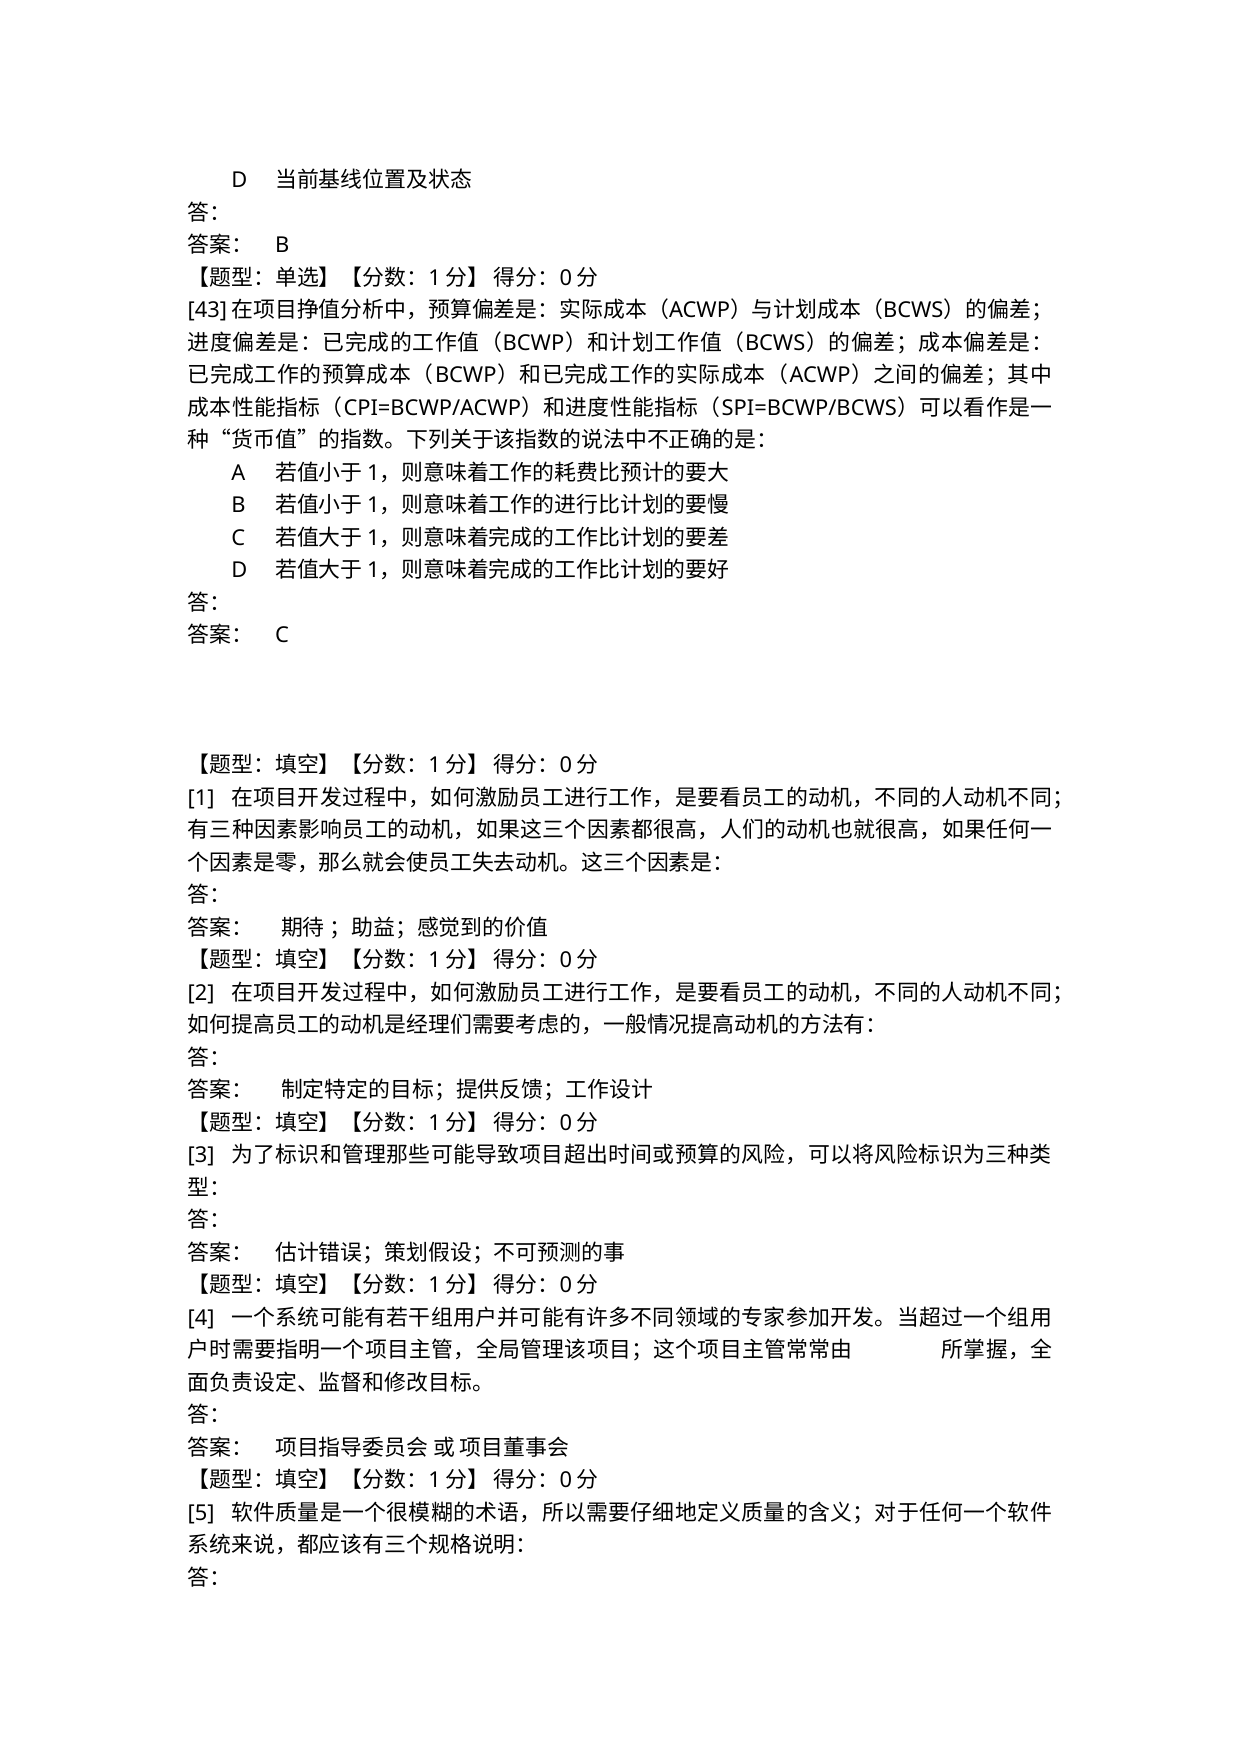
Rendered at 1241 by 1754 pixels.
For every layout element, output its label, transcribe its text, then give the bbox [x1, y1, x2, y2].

text B 若值小于1，则意味着工作的进行比计划的要慢 [187, 487, 1053, 519]
text 【题型：填空】【分数：1分】 得分：0分 [187, 747, 1053, 779]
text 答： [187, 1397, 1053, 1429]
text 答： [187, 1039, 1053, 1072]
text [2] 在项目开发过程中，如何激励员工进行工作，是要看员工的动机，不同的人动机不同；如何提高员工的动机是经理们需要考虑的，一般情况提高动机的方法有： [187, 974, 1053, 1039]
text 答案： 项目指导委员会 或 项目董事会 [187, 1429, 1053, 1462]
text 答案： B [187, 227, 1053, 259]
text 答案： 期待 ；助益；感觉到的价值 [187, 909, 1053, 942]
text 答： [187, 194, 1053, 227]
text 【题型：单选】【分数：1分】 得分：0分 [187, 259, 1053, 292]
text 答案： 制定特定的目标；提供反馈；工作设计 [187, 1072, 1053, 1104]
text 答： [187, 1559, 1053, 1592]
text [5] 软件质量是一个很模糊的术语，所以需要仔细地定义质量的含义；对于任何一个软件系统来说，都应该有三个规格说明： [187, 1494, 1053, 1559]
text A 若值小于1，则意味着工作的耗费比预计的要大 [187, 454, 1053, 487]
text C 若值大于1，则意味着完成的工作比计划的要差 [187, 519, 1053, 552]
text 答： [187, 877, 1053, 909]
text 【题型：填空】【分数：1分】 得分：0分 [187, 1462, 1053, 1494]
text 答： [187, 584, 1053, 617]
text 答案： C [187, 617, 1053, 649]
text D 若值大于1，则意味着完成的工作比计划的要好 [187, 552, 1053, 584]
text [43] 在项目挣值分析中，预算偏差是：实际成本（ACWP）与计划成本（BCWS）的偏差；进度偏差是：已完成的工作值（BCWP）和计划工作值（BCWS）的偏差；成本偏差是：已完成工作的预算成本（BCWP）和已完成工作的实际成本（ACWP）之间的偏差；其中成本性能指标（CPI=BCWP/ACWP）和进度性能指标（SPI=BCWP/BCWS）可以看作是一种“货币值”的指数。下列关于该指数的说法中不正确的是： [187, 292, 1053, 454]
text [4] 一个系统可能有若干组用户并可能有许多不同领域的专家参加开发。当超过一个组用户时需要指明一个项目主管，全局管理该项目；这个项目主管常常由 所掌握，全面负责设定、监督和修改目标。 [187, 1299, 1053, 1397]
text 【题型：填空】【分数：1分】 得分：0分 [187, 1104, 1053, 1137]
text 答案： 估计错误；策划假设；不可预测的事 [187, 1234, 1053, 1267]
text 【题型：填空】【分数：1分】 得分：0分 [187, 942, 1053, 974]
text 【题型：填空】【分数：1分】 得分：0分 [187, 1267, 1053, 1299]
text 答： [187, 1202, 1053, 1234]
text [1] 在项目开发过程中，如何激励员工进行工作，是要看员工的动机，不同的人动机不同；有三种因素影响员工的动机，如果这三个因素都很高，人们的动机也就很高，如果任何一个因素是零，那么就会使员工失去动机。这三个因素是： [187, 779, 1053, 877]
text [3] 为了标识和管理那些可能导致项目超出时间或预算的风险，可以将风险标识为三种类型： [187, 1137, 1053, 1202]
text D 当前基线位置及状态 [187, 162, 1053, 194]
